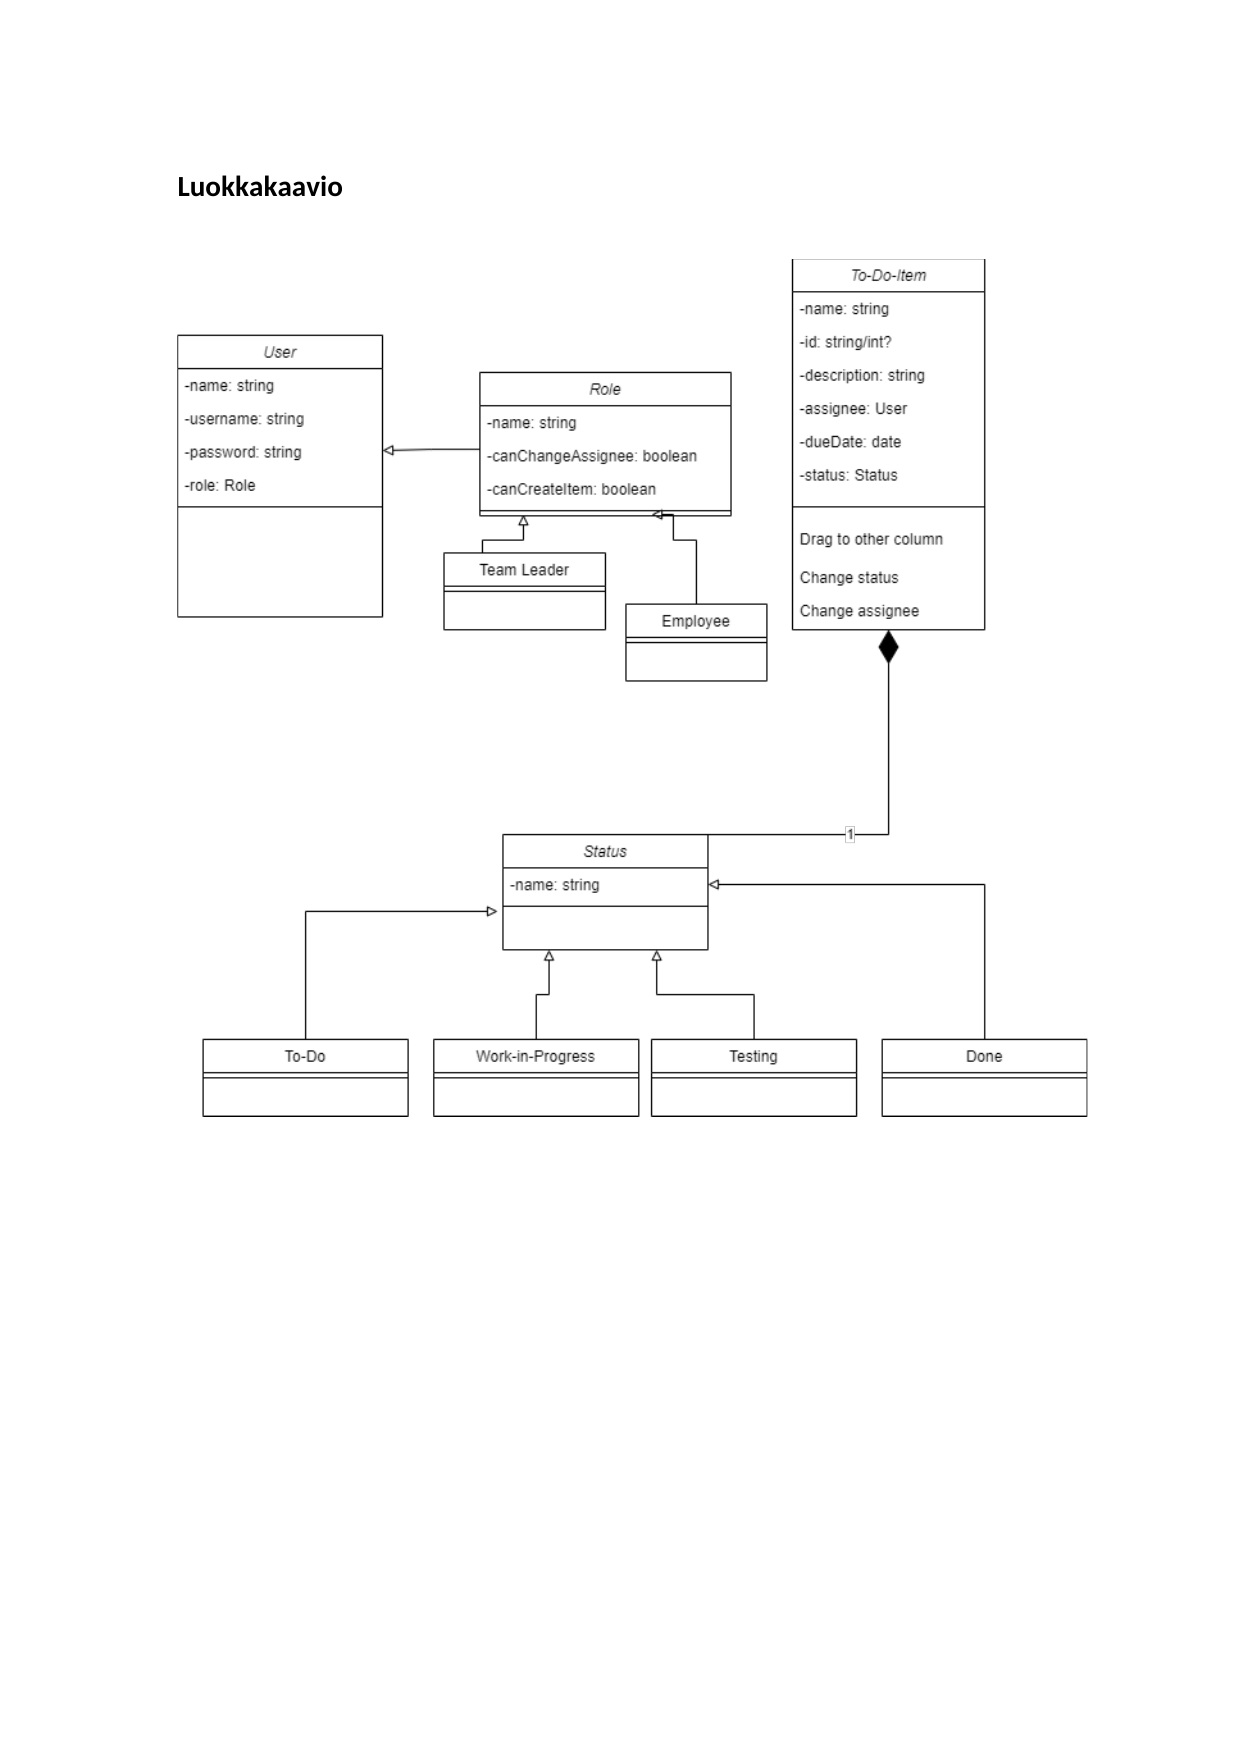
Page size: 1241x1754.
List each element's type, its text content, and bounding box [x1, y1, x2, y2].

text Luokkakaavio [177, 168, 1122, 204]
picture [177, 259, 1088, 1117]
